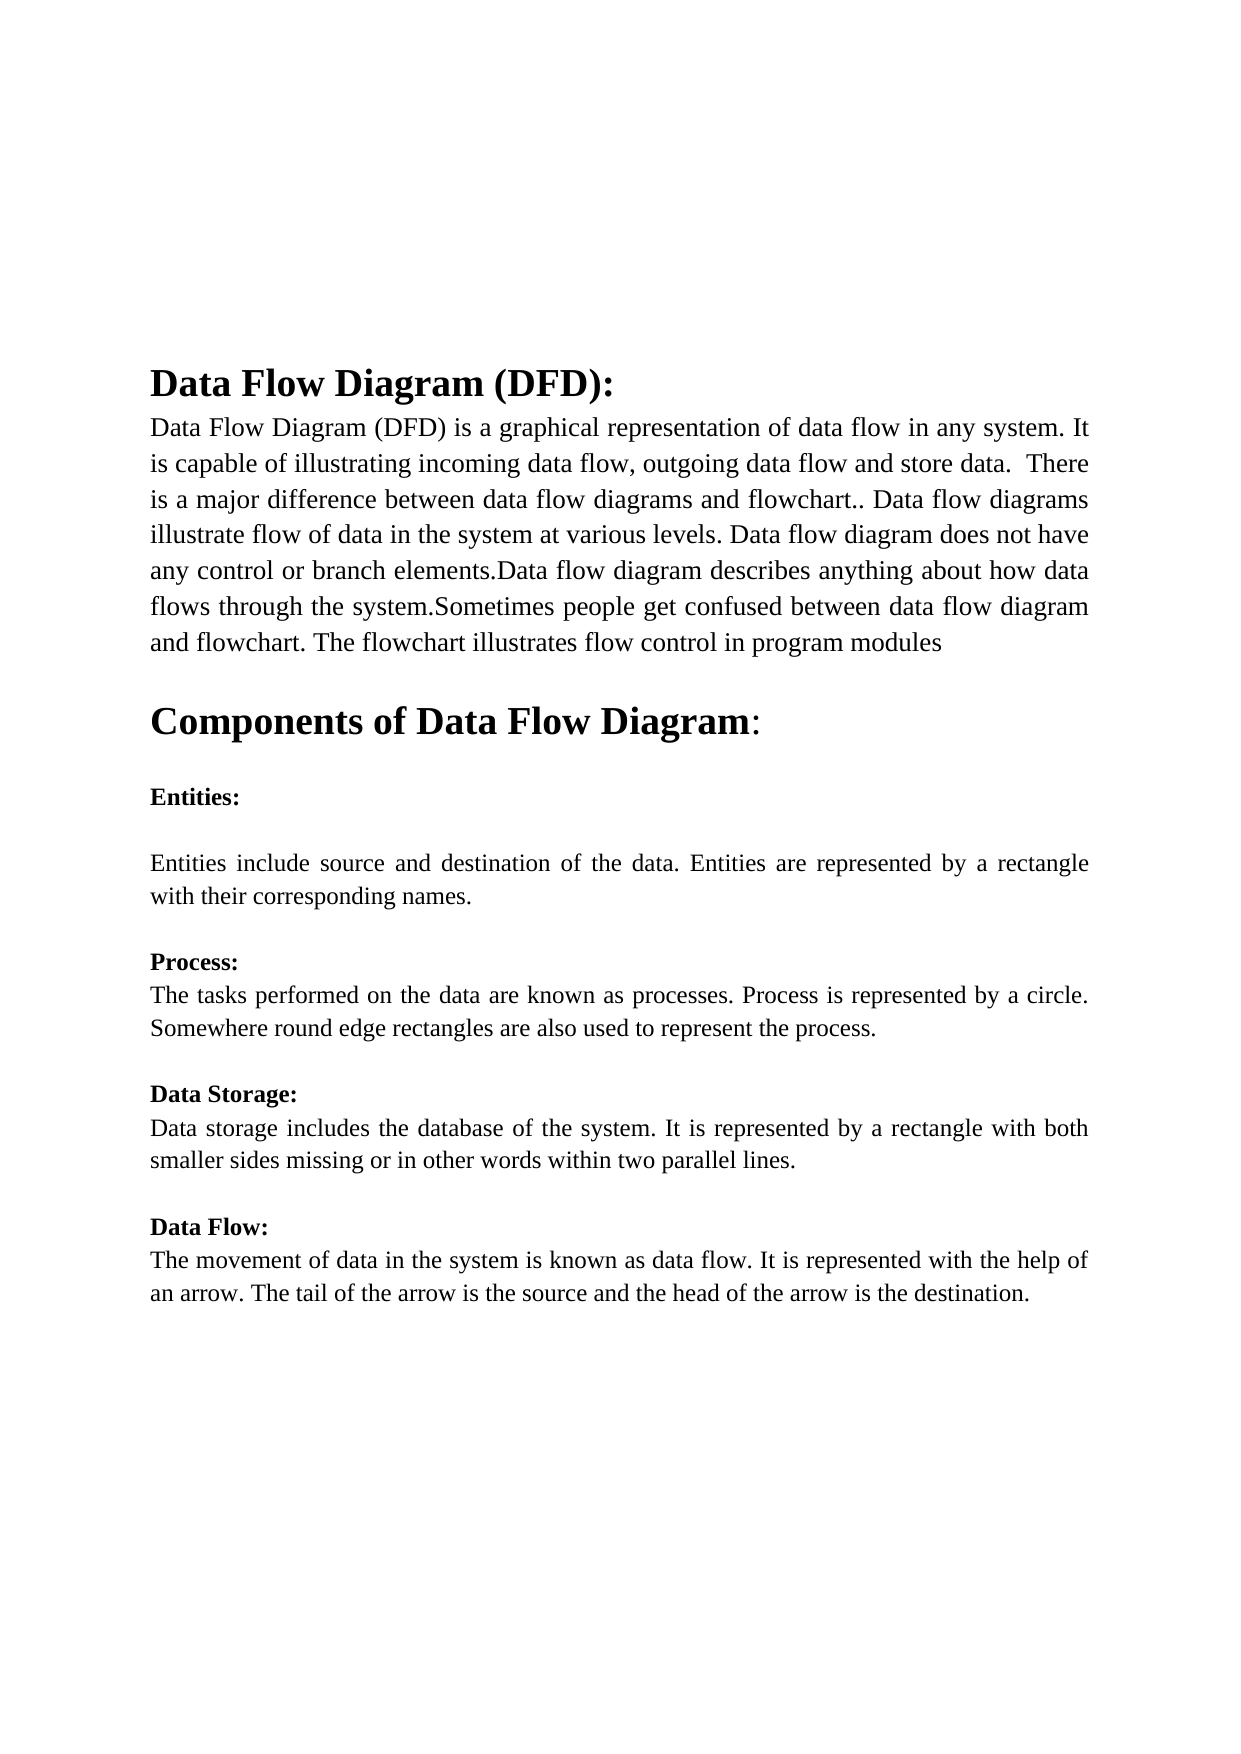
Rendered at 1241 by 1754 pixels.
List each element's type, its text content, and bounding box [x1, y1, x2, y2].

text Data storage includes the database of the system. It is represented by a rectangle with both smaller sides missing or in other words within two parallel lines. [150, 1113, 1090, 1174]
text Entities include source and destination of the data. Entities are represented by a rectangle with their corresponding names. [150, 848, 1090, 910]
text Entities: [150, 782, 1090, 811]
text Data Flow Diagram (DFD): [150, 359, 1090, 404]
text The tasks performed on the data are known as processes. Process is represented by a circle. Somewhere round edge rectangles are also used to represent the process. [150, 981, 1090, 1042]
text Process: [150, 947, 1090, 976]
text Data Storage: [150, 1079, 1090, 1108]
text Data Flow: [150, 1212, 1090, 1240]
text The movement of data in the system is known as data flow. It is represented with the help of an arrow. The tail of the arrow is the source and the head of the arrow is the destination. [150, 1245, 1090, 1306]
text Data Flow Diagram (DFD) is a graphical representation of data flow in any system. It is capable of illustrating incoming data flow, outgoing data flow and store data. There is a major difference between data flow diagrams and flowchart.. Data flow diagrams illustrate flow of data in the system at various levels. Data flow diagram does not have any control or branch elements.Data flow diagram describes anything about how data flows through the system.Sometimes people get confused between data flow diagram and flowchart. The flowchart illustrates flow control in program modules [150, 411, 1090, 657]
text Components of Data Flow Diagram: [150, 697, 1090, 743]
